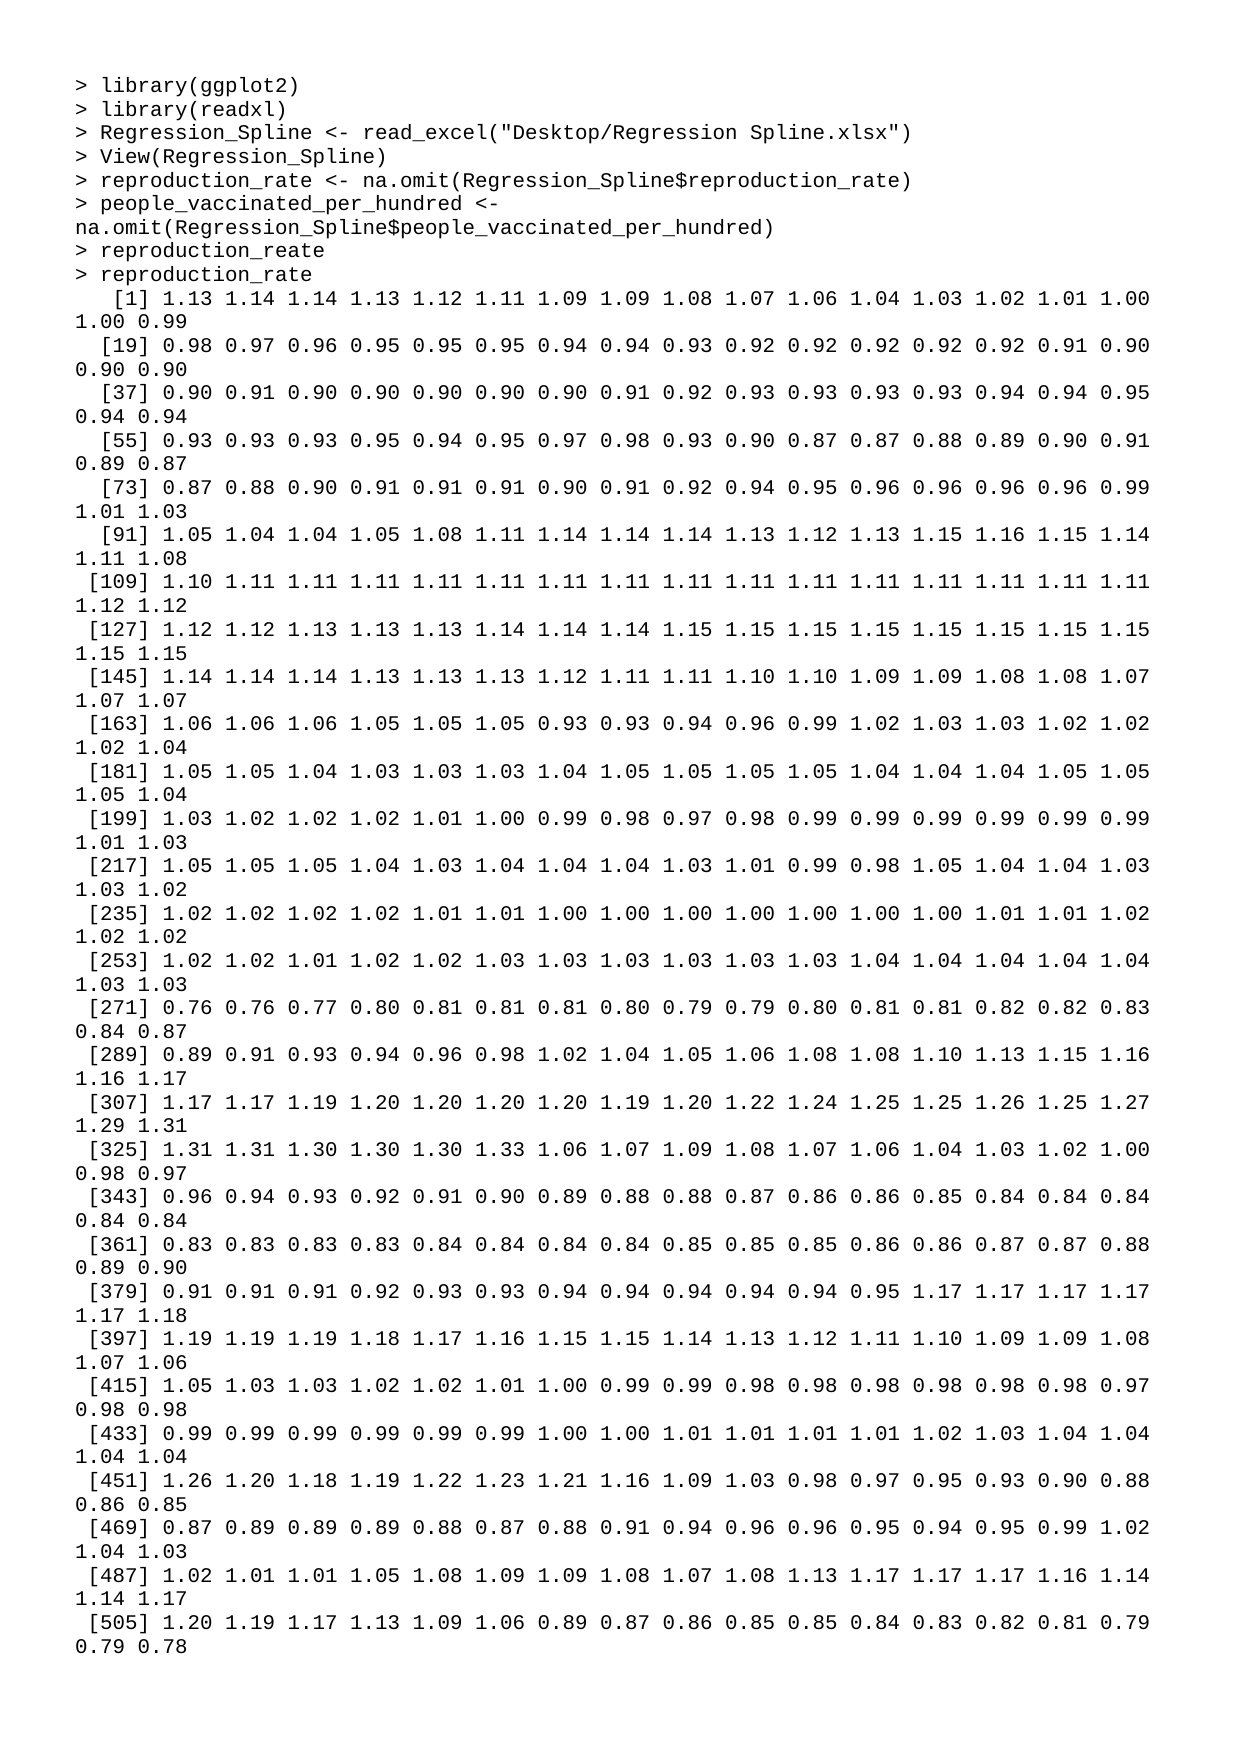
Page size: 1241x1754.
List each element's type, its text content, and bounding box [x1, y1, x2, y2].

text [91] 1.05 1.04 1.04 1.05 1.08 1.11 1.14 1.14 1.14 1.13 1.12 1.13 1.15 1.16 1.15 1.14 1.11 1.08 [75, 524, 1165, 572]
text [505] 1.20 1.19 1.17 1.13 1.09 1.06 0.89 0.87 0.86 0.85 0.85 0.84 0.83 0.82 0.81 0.79 0.79 0.78 [75, 1612, 1165, 1659]
text [73] 0.87 0.88 0.90 0.91 0.91 0.91 0.90 0.91 0.92 0.94 0.95 0.96 0.96 0.96 0.96 0.99 1.01 1.03 [75, 477, 1165, 524]
text > View(Regression_Spline) [75, 146, 1165, 169]
text [289] 0.89 0.91 0.93 0.94 0.96 0.98 1.02 1.04 1.05 1.06 1.08 1.08 1.10 1.13 1.15 1.16 1.16 1.17 [75, 1044, 1165, 1092]
text > reproduction_reate [75, 241, 1165, 264]
text > Regression_Spline <- read_excel("Desktop/Regression Spline.xlsx") [75, 122, 1165, 146]
text [37] 0.90 0.91 0.90 0.90 0.90 0.90 0.90 0.91 0.92 0.93 0.93 0.93 0.93 0.94 0.94 0.95 0.94 0.94 [75, 382, 1165, 430]
text [433] 0.99 0.99 0.99 0.99 0.99 0.99 1.00 1.00 1.01 1.01 1.01 1.01 1.02 1.03 1.04 1.04 1.04 1.04 [75, 1423, 1165, 1470]
text [109] 1.10 1.11 1.11 1.11 1.11 1.11 1.11 1.11 1.11 1.11 1.11 1.11 1.11 1.11 1.11 1.11 1.12 1.12 [75, 572, 1165, 619]
text [217] 1.05 1.05 1.05 1.04 1.03 1.04 1.04 1.04 1.03 1.01 0.99 0.98 1.05 1.04 1.04 1.03 1.03 1.02 [75, 855, 1165, 903]
text [163] 1.06 1.06 1.06 1.05 1.05 1.05 0.93 0.93 0.94 0.96 0.99 1.02 1.03 1.03 1.02 1.02 1.02 1.04 [75, 713, 1165, 761]
text > library(readxl) [75, 99, 1165, 122]
text [361] 0.83 0.83 0.83 0.83 0.84 0.84 0.84 0.84 0.85 0.85 0.85 0.86 0.86 0.87 0.87 0.88 0.89 0.90 [75, 1234, 1165, 1281]
text > library(ggplot2) [75, 75, 1165, 99]
text [271] 0.76 0.76 0.77 0.80 0.81 0.81 0.81 0.80 0.79 0.79 0.80 0.81 0.81 0.82 0.82 0.83 0.84 0.87 [75, 997, 1165, 1044]
text [379] 0.91 0.91 0.91 0.92 0.93 0.93 0.94 0.94 0.94 0.94 0.94 0.95 1.17 1.17 1.17 1.17 1.17 1.18 [75, 1281, 1165, 1328]
text [415] 1.05 1.03 1.03 1.02 1.02 1.01 1.00 0.99 0.99 0.98 0.98 0.98 0.98 0.98 0.98 0.97 0.98 0.98 [75, 1376, 1165, 1423]
text [199] 1.03 1.02 1.02 1.02 1.01 1.00 0.99 0.98 0.97 0.98 0.99 0.99 0.99 0.99 0.99 0.99 1.01 1.03 [75, 808, 1165, 855]
text [325] 1.31 1.31 1.30 1.30 1.30 1.33 1.06 1.07 1.09 1.08 1.07 1.06 1.04 1.03 1.02 1.00 0.98 0.97 [75, 1139, 1165, 1186]
text [469] 0.87 0.89 0.89 0.89 0.88 0.87 0.88 0.91 0.94 0.96 0.96 0.95 0.94 0.95 0.99 1.02 1.04 1.03 [75, 1517, 1165, 1565]
text [55] 0.93 0.93 0.93 0.95 0.94 0.95 0.97 0.98 0.93 0.90 0.87 0.87 0.88 0.89 0.90 0.91 0.89 0.87 [75, 430, 1165, 477]
text [451] 1.26 1.20 1.18 1.19 1.22 1.23 1.21 1.16 1.09 1.03 0.98 0.97 0.95 0.93 0.90 0.88 0.86 0.85 [75, 1470, 1165, 1517]
text [397] 1.19 1.19 1.19 1.18 1.17 1.16 1.15 1.15 1.14 1.13 1.12 1.11 1.10 1.09 1.09 1.08 1.07 1.06 [75, 1328, 1165, 1376]
text [253] 1.02 1.02 1.01 1.02 1.02 1.03 1.03 1.03 1.03 1.03 1.03 1.04 1.04 1.04 1.04 1.04 1.03 1.03 [75, 950, 1165, 997]
text [1] 1.13 1.14 1.14 1.13 1.12 1.11 1.09 1.09 1.08 1.07 1.06 1.04 1.03 1.02 1.01 1.00 1.00 0.99 [75, 288, 1165, 335]
text [343] 0.96 0.94 0.93 0.92 0.91 0.90 0.89 0.88 0.88 0.87 0.86 0.86 0.85 0.84 0.84 0.84 0.84 0.84 [75, 1186, 1165, 1234]
text [487] 1.02 1.01 1.01 1.05 1.08 1.09 1.09 1.08 1.07 1.08 1.13 1.17 1.17 1.17 1.16 1.14 1.14 1.17 [75, 1565, 1165, 1612]
text [145] 1.14 1.14 1.14 1.13 1.13 1.13 1.12 1.11 1.11 1.10 1.10 1.09 1.09 1.08 1.08 1.07 1.07 1.07 [75, 666, 1165, 713]
text > reproduction_rate [75, 264, 1165, 288]
text [307] 1.17 1.17 1.19 1.20 1.20 1.20 1.20 1.19 1.20 1.22 1.24 1.25 1.25 1.26 1.25 1.27 1.29 1.31 [75, 1092, 1165, 1139]
text > reproduction_rate <- na.omit(Regression_Spline$reproduction_rate) [75, 169, 1165, 193]
text [235] 1.02 1.02 1.02 1.02 1.01 1.01 1.00 1.00 1.00 1.00 1.00 1.00 1.00 1.01 1.01 1.02 1.02 1.02 [75, 903, 1165, 950]
text [127] 1.12 1.12 1.13 1.13 1.13 1.14 1.14 1.14 1.15 1.15 1.15 1.15 1.15 1.15 1.15 1.15 1.15 1.15 [75, 619, 1165, 666]
text > people_vaccinated_per_hundred <- na.omit(Regression_Spline$people_vaccinated_per_hundred) [75, 193, 1165, 241]
text [181] 1.05 1.05 1.04 1.03 1.03 1.03 1.04 1.05 1.05 1.05 1.05 1.04 1.04 1.04 1.05 1.05 1.05 1.04 [75, 761, 1165, 808]
text [19] 0.98 0.97 0.96 0.95 0.95 0.95 0.94 0.94 0.93 0.92 0.92 0.92 0.92 0.92 0.91 0.90 0.90 0.90 [75, 335, 1165, 382]
